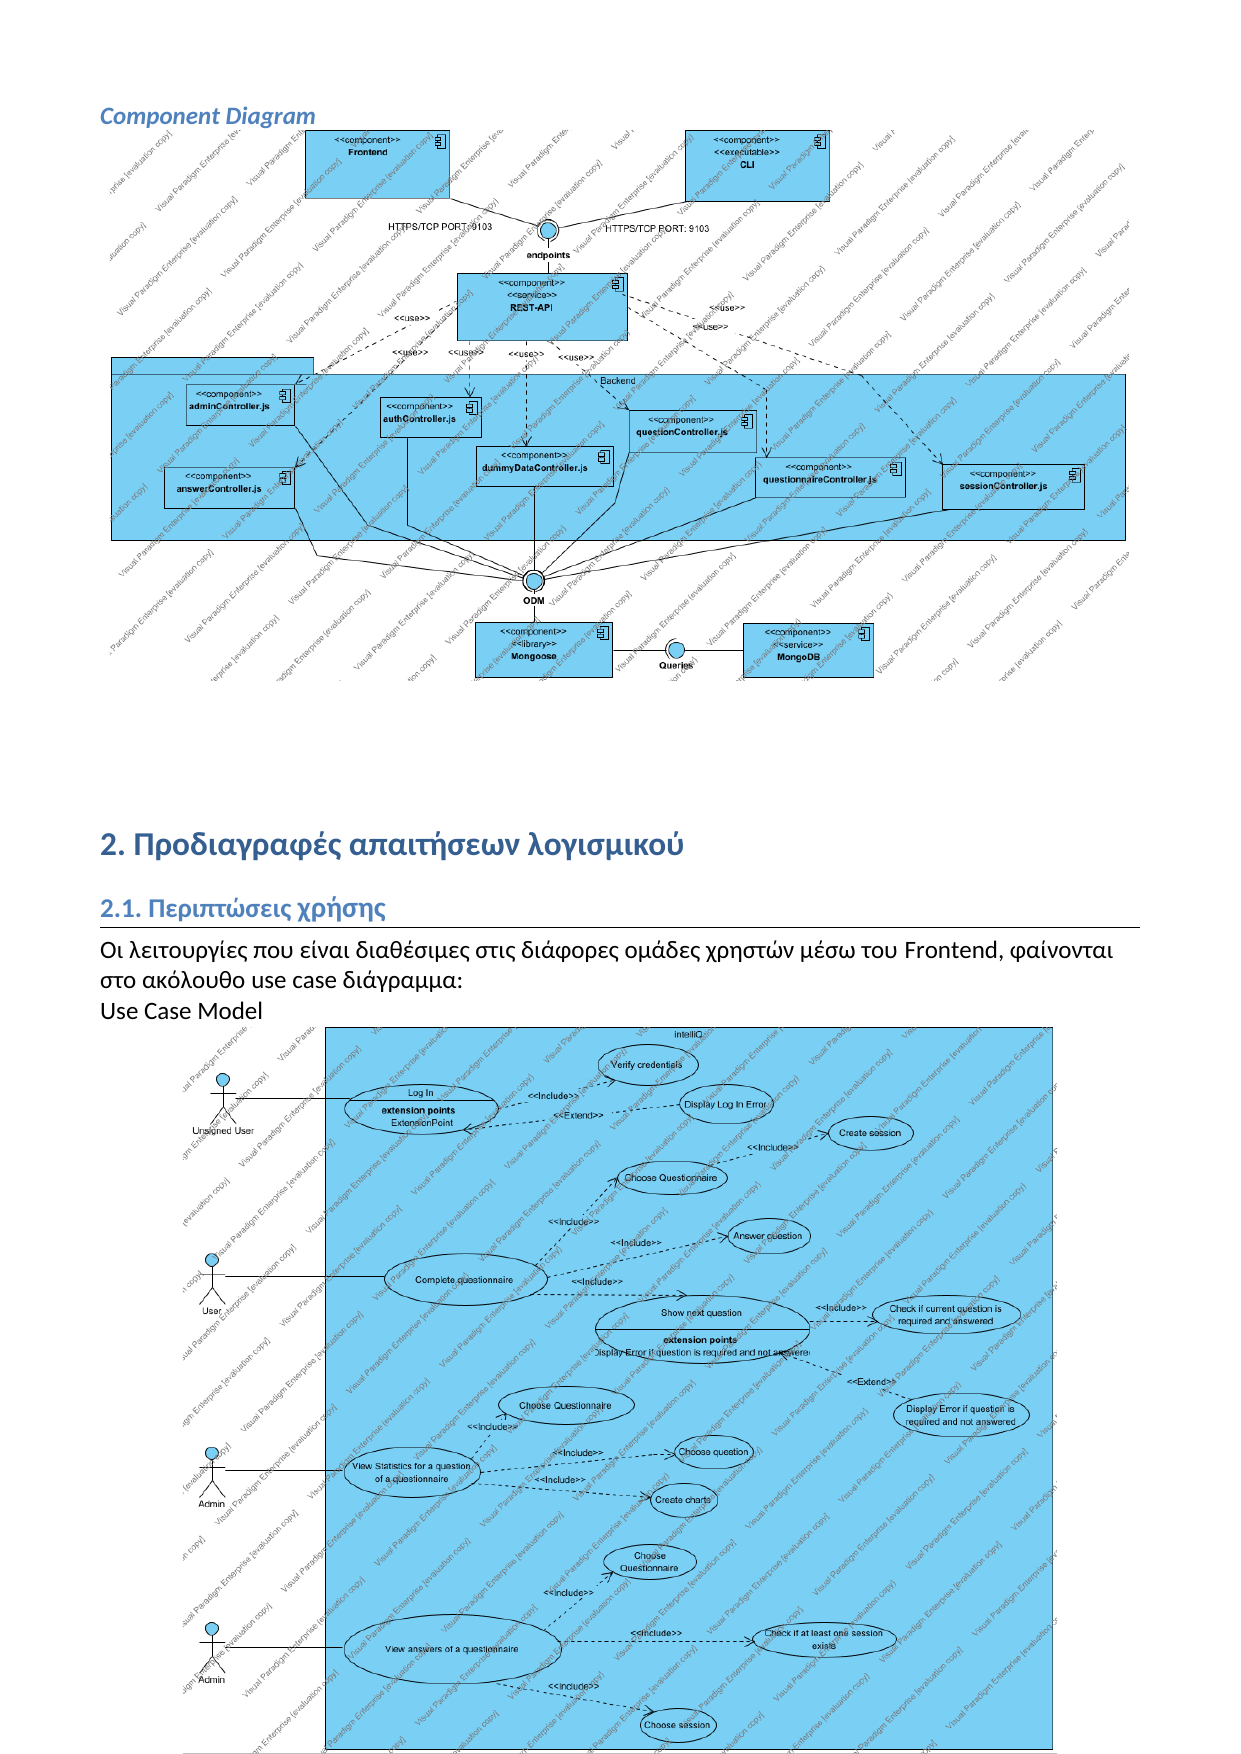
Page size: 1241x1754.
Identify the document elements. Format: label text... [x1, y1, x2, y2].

subtitle 2. Προδιαγραφές απαιτήσεων λογισμικού [100, 823, 1140, 864]
subtitle 2.1. Περιπτώσεις χρήσης [100, 889, 1140, 927]
picture [182, 1027, 1058, 1754]
text Οι λειτουργίες που είναι διαθέσιμες στις διάφορες ομάδες χρηστών μέσω του Frontend, φαίνονται στο ακόλουθο use case διάγραμμα: [100, 934, 1140, 995]
picture [109, 130, 1131, 683]
text Use Case Model [100, 995, 1140, 1026]
subtitle Component Diagram [100, 100, 1140, 131]
